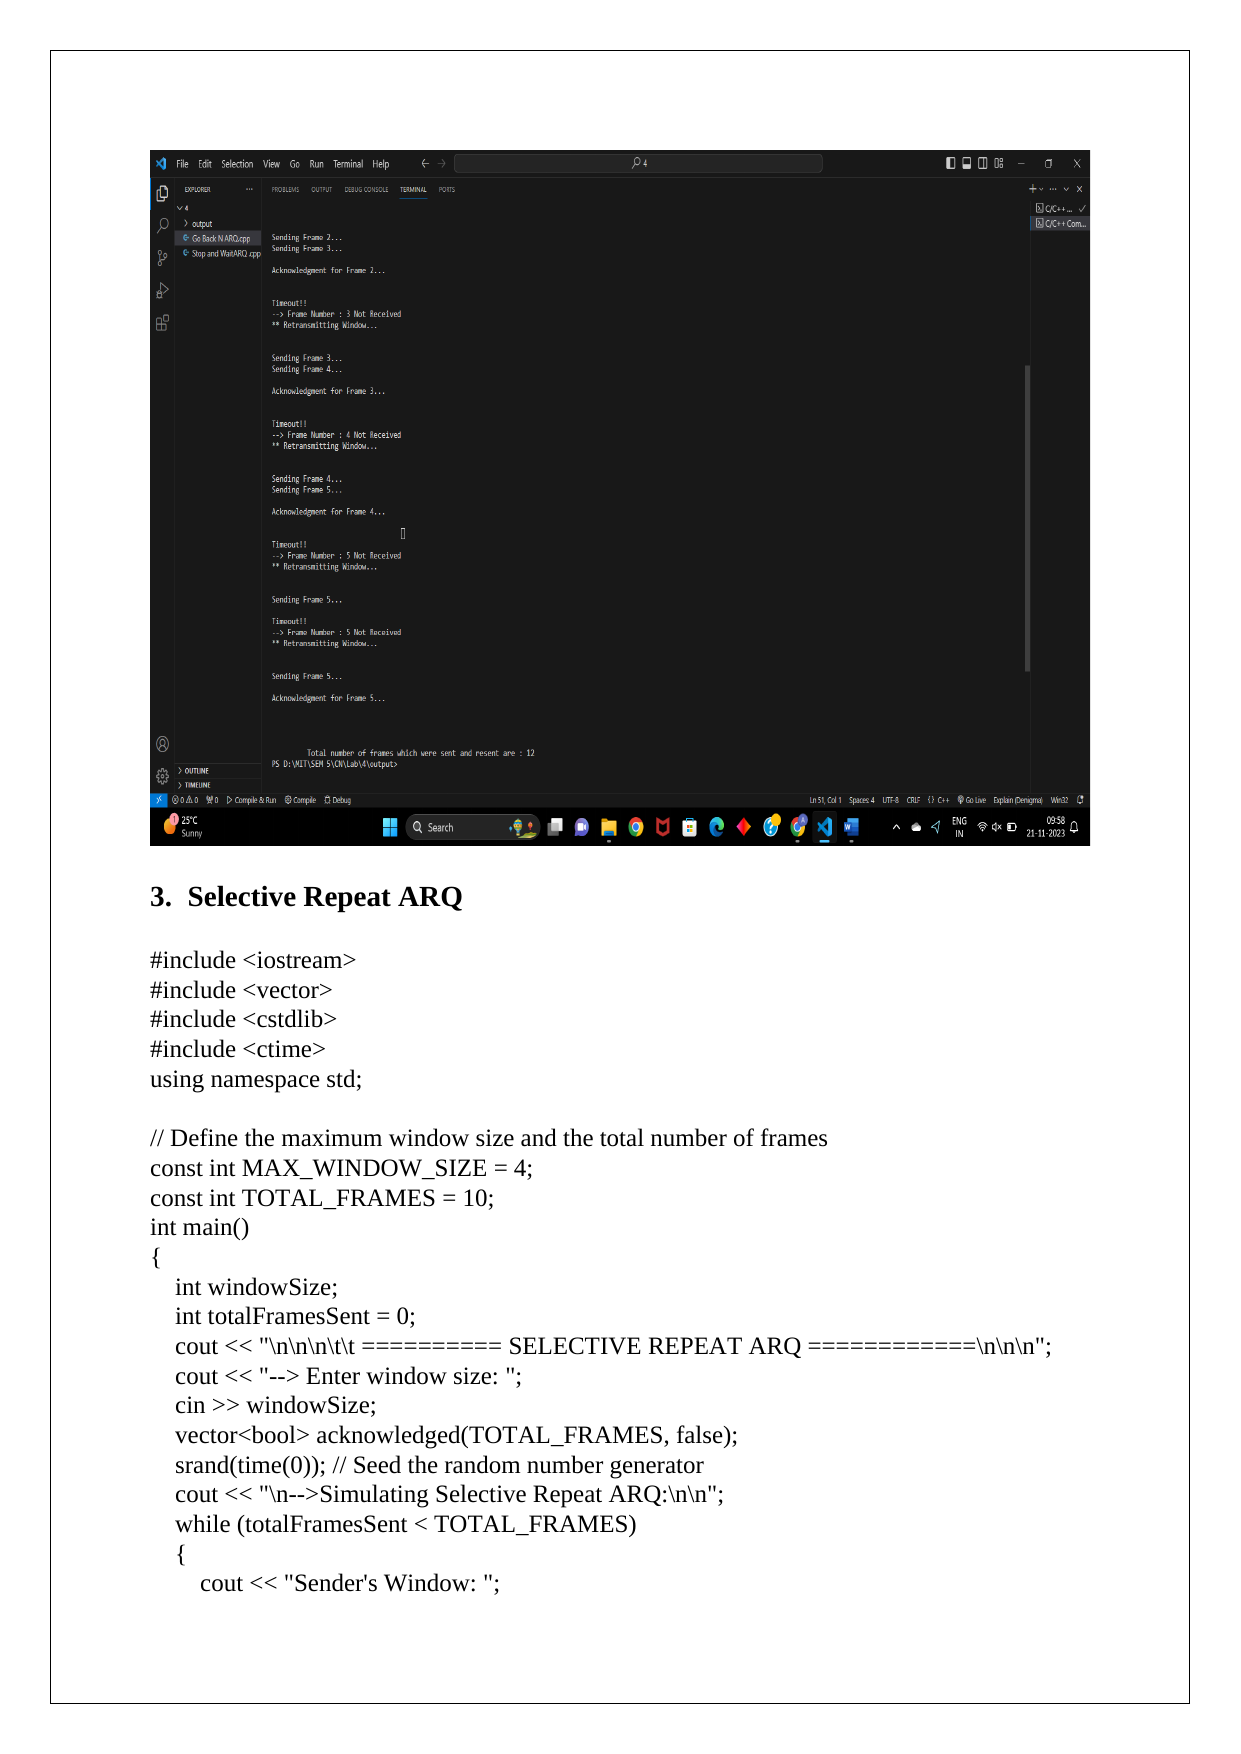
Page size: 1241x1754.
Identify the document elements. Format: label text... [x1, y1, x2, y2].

text cout << "Sender's Window: "; [150, 1568, 1090, 1597]
text vector<bool> acknowledged(TOTAL_FRAMES, false); [150, 1419, 1090, 1449]
text cout << "--> Enter window size: "; [150, 1360, 1090, 1389]
text { [150, 1538, 1090, 1568]
text #include <iostream> [150, 944, 1090, 974]
text int totalFramesSent = 0; [150, 1300, 1090, 1330]
text cout << "\n-->Simulating Selective Repeat ARQ:\n\n"; [150, 1478, 1090, 1508]
text using namespace std; [150, 1063, 1090, 1093]
text #include <ctime> [150, 1033, 1090, 1063]
text const int MAX_WINDOW_SIZE = 4; [150, 1152, 1090, 1182]
text { [150, 1241, 1090, 1271]
text int main() [150, 1211, 1090, 1241]
text cin >> windowSize; [150, 1389, 1090, 1419]
text while (totalFramesSent < TOTAL_FRAMES) [150, 1508, 1090, 1538]
text const int TOTAL_FRAMES = 10; [150, 1182, 1090, 1211]
text cout << "\n\n\n\t\t ========== SELECTIVE REPEAT ARQ ============\n\n\n"; [150, 1330, 1090, 1360]
text // Define the maximum window size and the total number of frames [150, 1122, 1090, 1152]
picture [150, 150, 1091, 846]
text #include <cstdlib> [150, 1003, 1090, 1033]
text srand(time(0)); // Seed the random number generator [150, 1449, 1090, 1478]
list Selective Repeat ARQ [150, 879, 1090, 913]
text int windowSize; [150, 1271, 1090, 1300]
text #include <vector> [150, 974, 1090, 1003]
